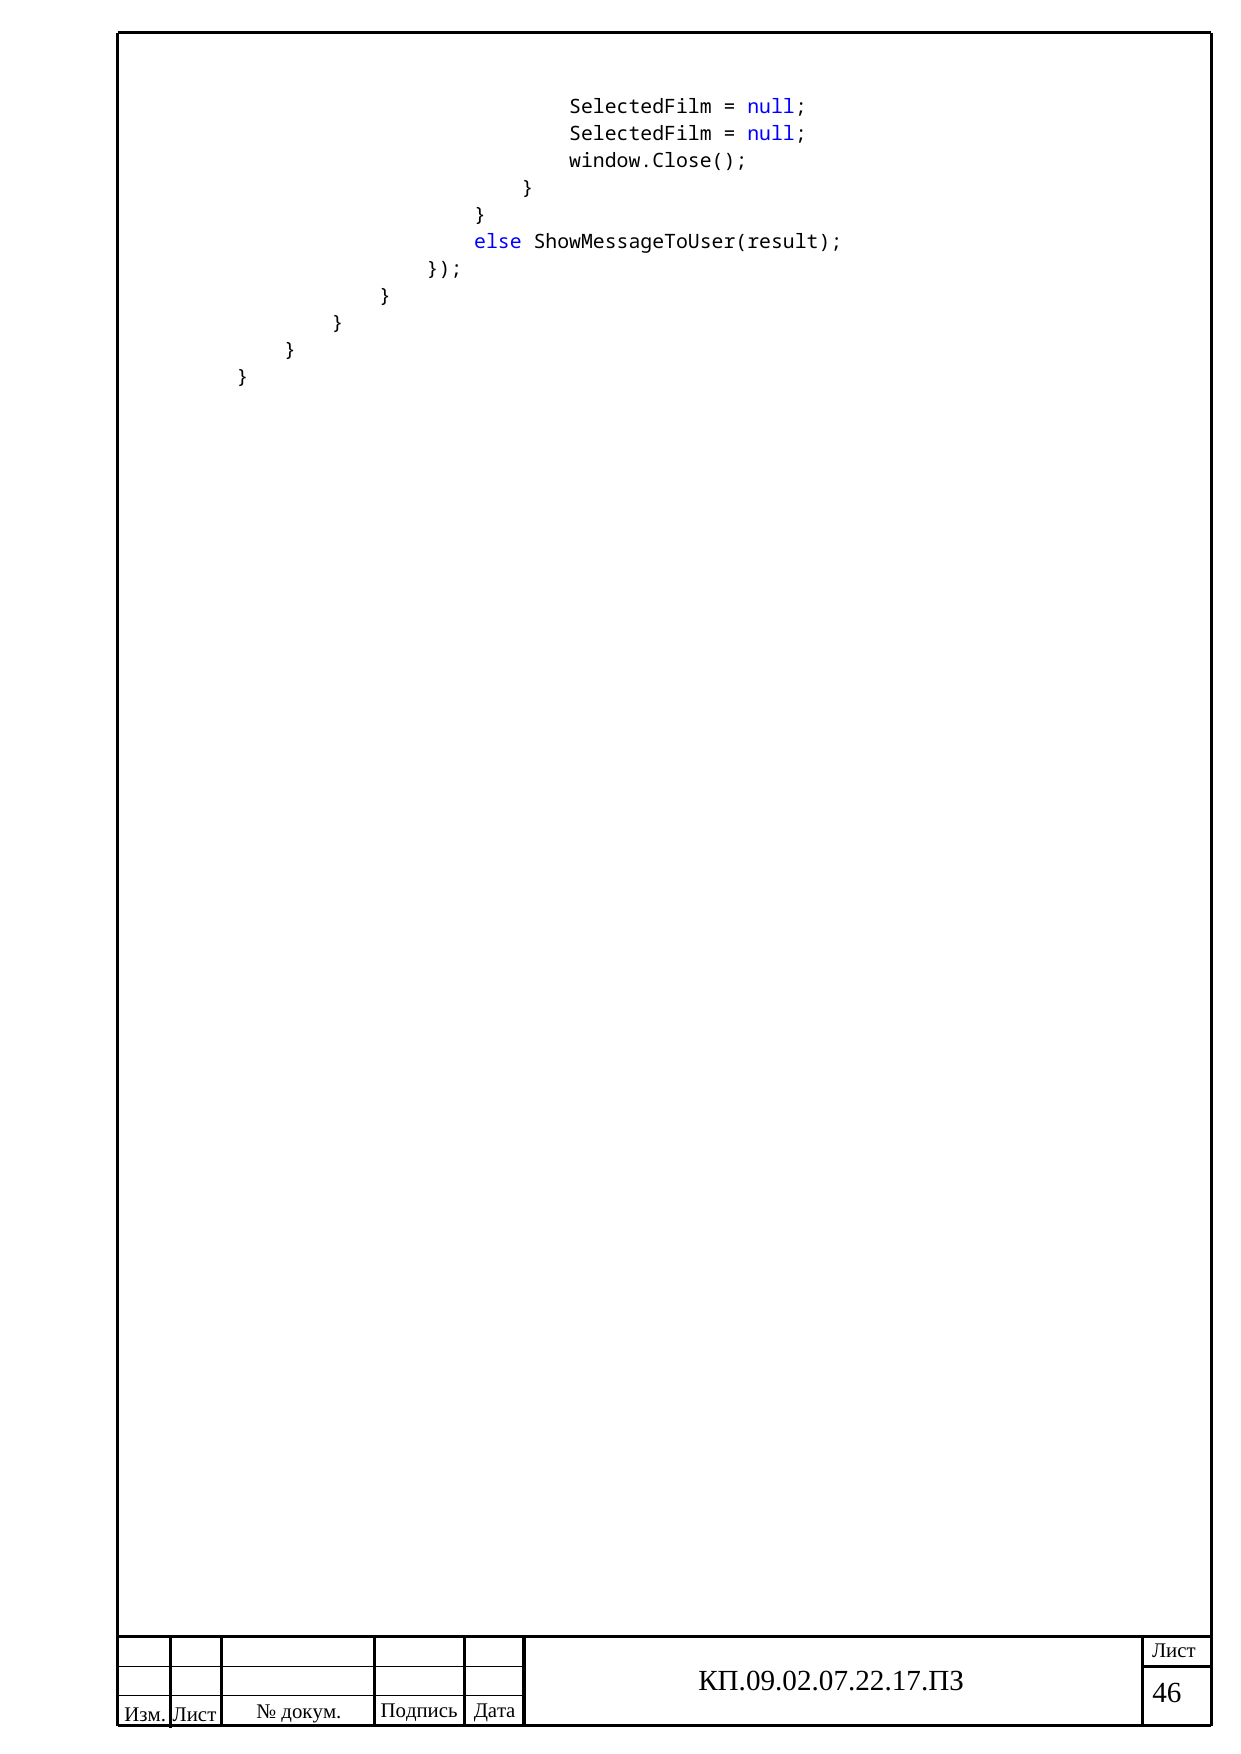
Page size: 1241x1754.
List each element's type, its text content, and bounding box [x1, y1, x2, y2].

text else ShowMessageToUser(result); [148, 227, 1181, 254]
text } [148, 362, 1181, 389]
text SelectedFilm = null; [148, 119, 1181, 147]
text } [148, 173, 1181, 201]
text } [148, 308, 1181, 335]
text }); [148, 254, 1181, 281]
text SelectedFilm = null; [148, 93, 1181, 119]
text } [148, 281, 1181, 308]
text } [148, 335, 1181, 362]
text } [148, 201, 1181, 227]
text window.Close(); [148, 147, 1181, 173]
